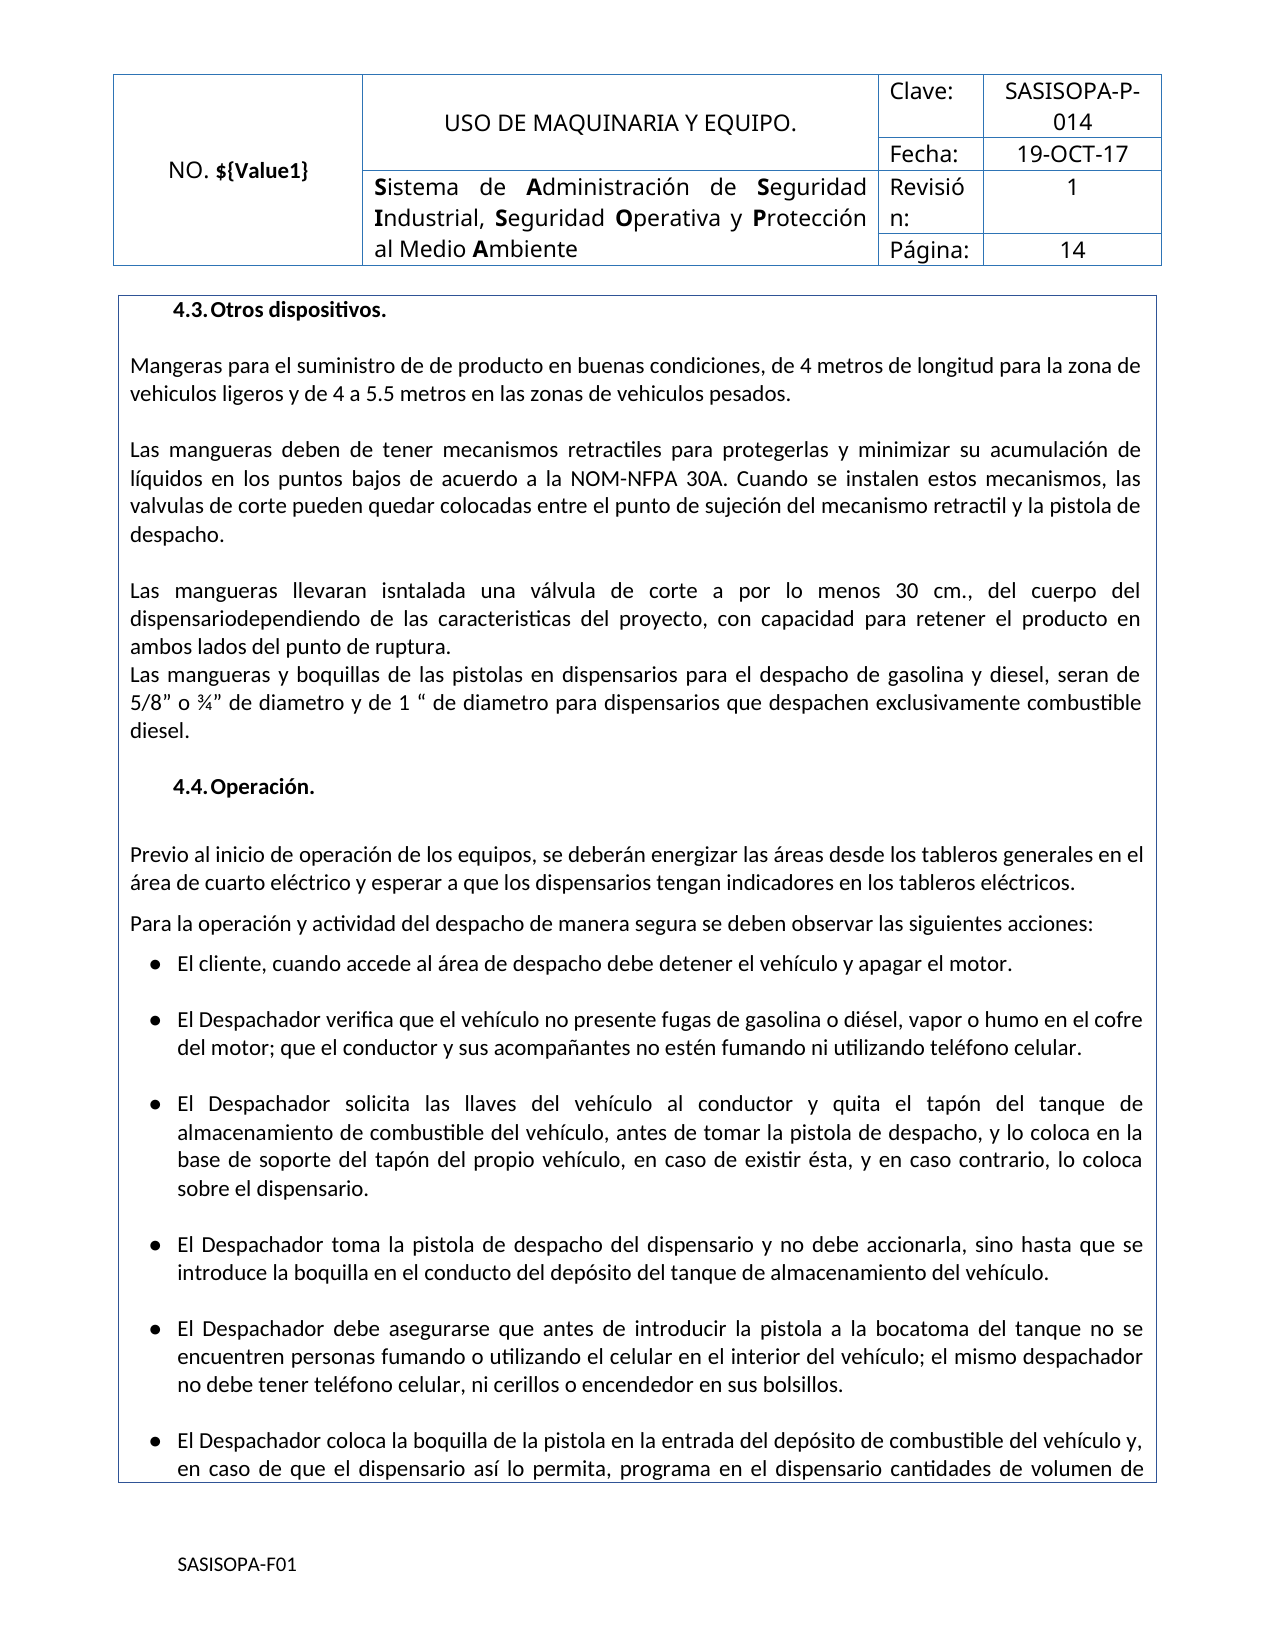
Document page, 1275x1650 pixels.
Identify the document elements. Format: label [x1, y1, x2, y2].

table_cell [119, 296, 1156, 1482]
